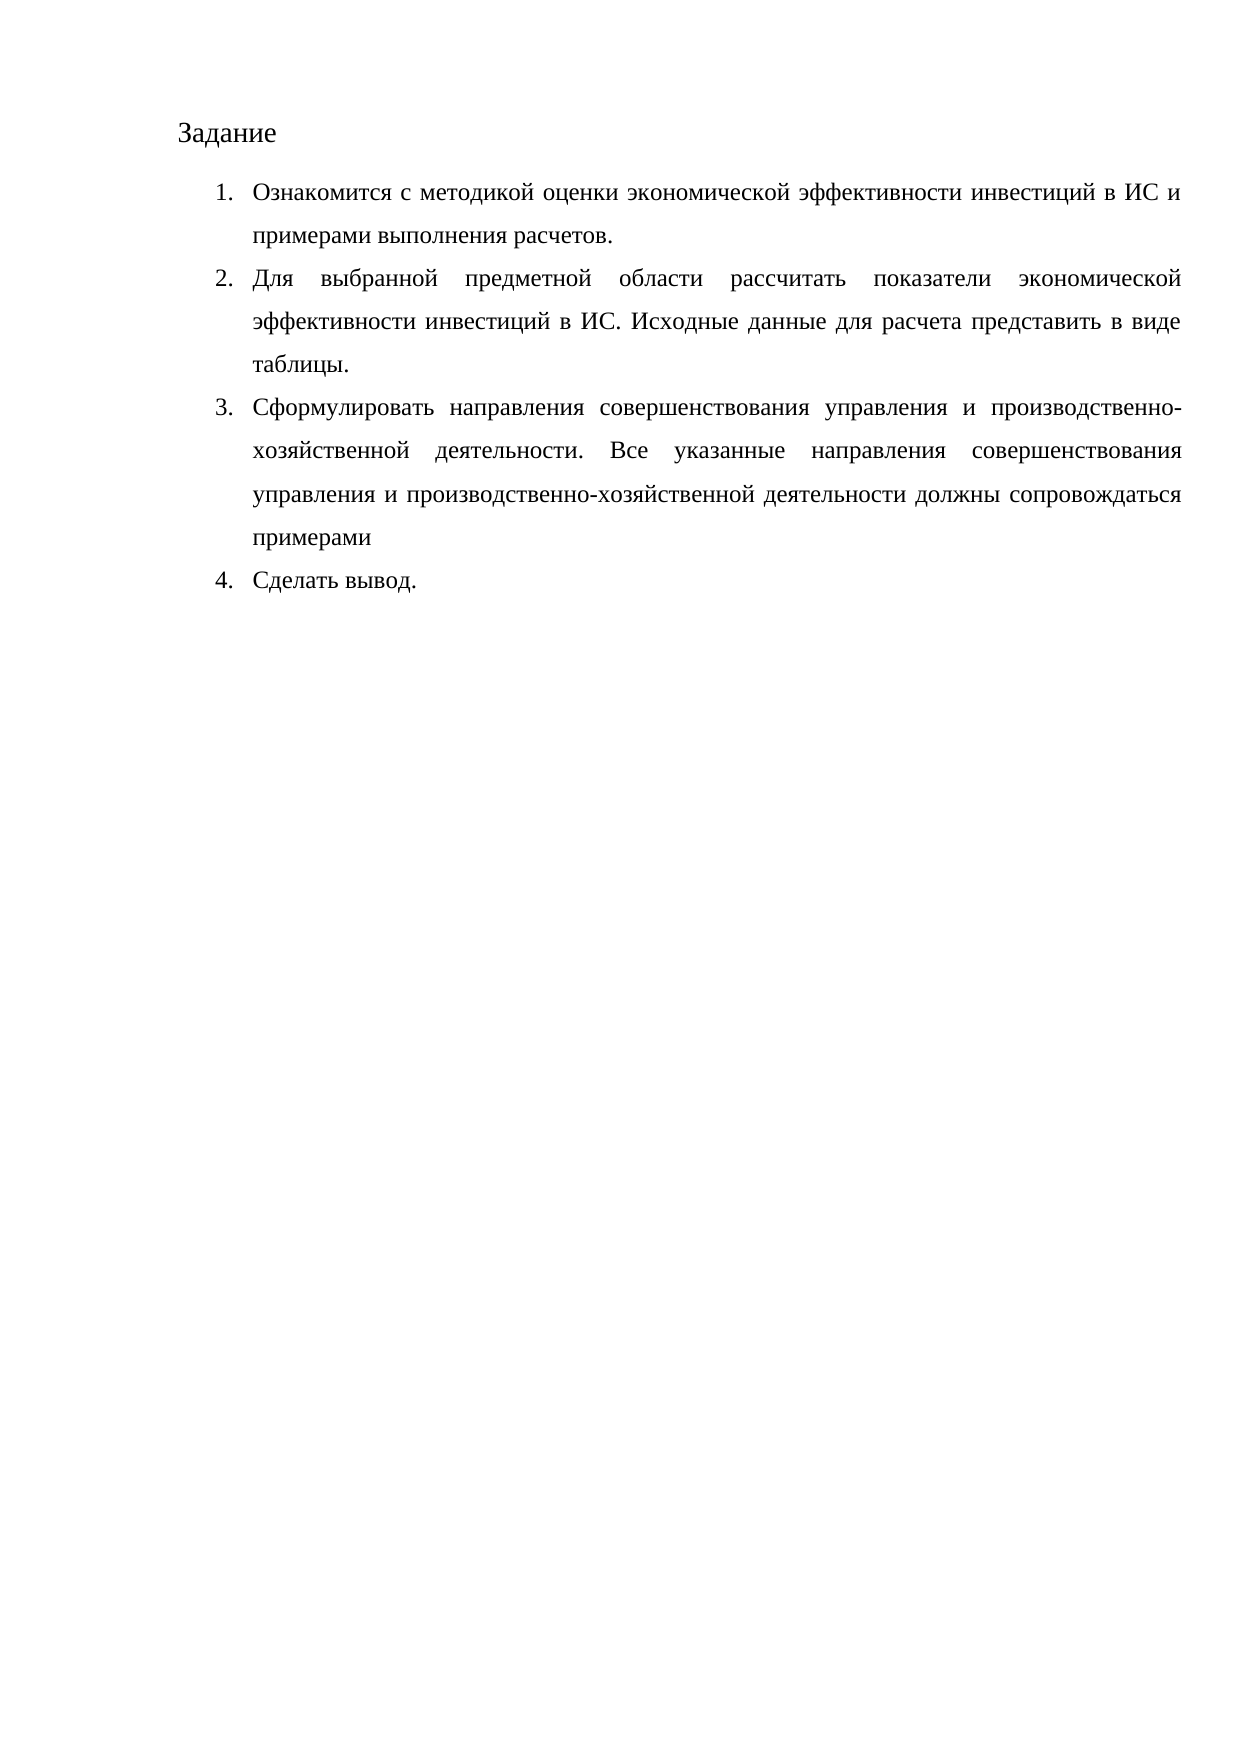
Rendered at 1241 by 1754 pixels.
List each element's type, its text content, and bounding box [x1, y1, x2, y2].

list Сделать вывод. [215, 565, 1194, 594]
list Ознакомится с методикой оценки экономической эффективности инвестиций в ИС и примерами выполнения расчетов. [215, 177, 1182, 249]
list Сформулировать направления совершенствования управления и производственно- хозяйственной деятельности. Все указанные направления совершенствования управления и производственно-хозяйственной деятельности должны сопровождаться примерами [215, 392, 1182, 551]
list Для выбранной предметной области рассчитать показатели экономической эффективности инвестиций в ИС. Исходные данные для расчета представить в виде таблицы. [215, 263, 1181, 378]
subtitle Задание [177, 115, 1194, 149]
